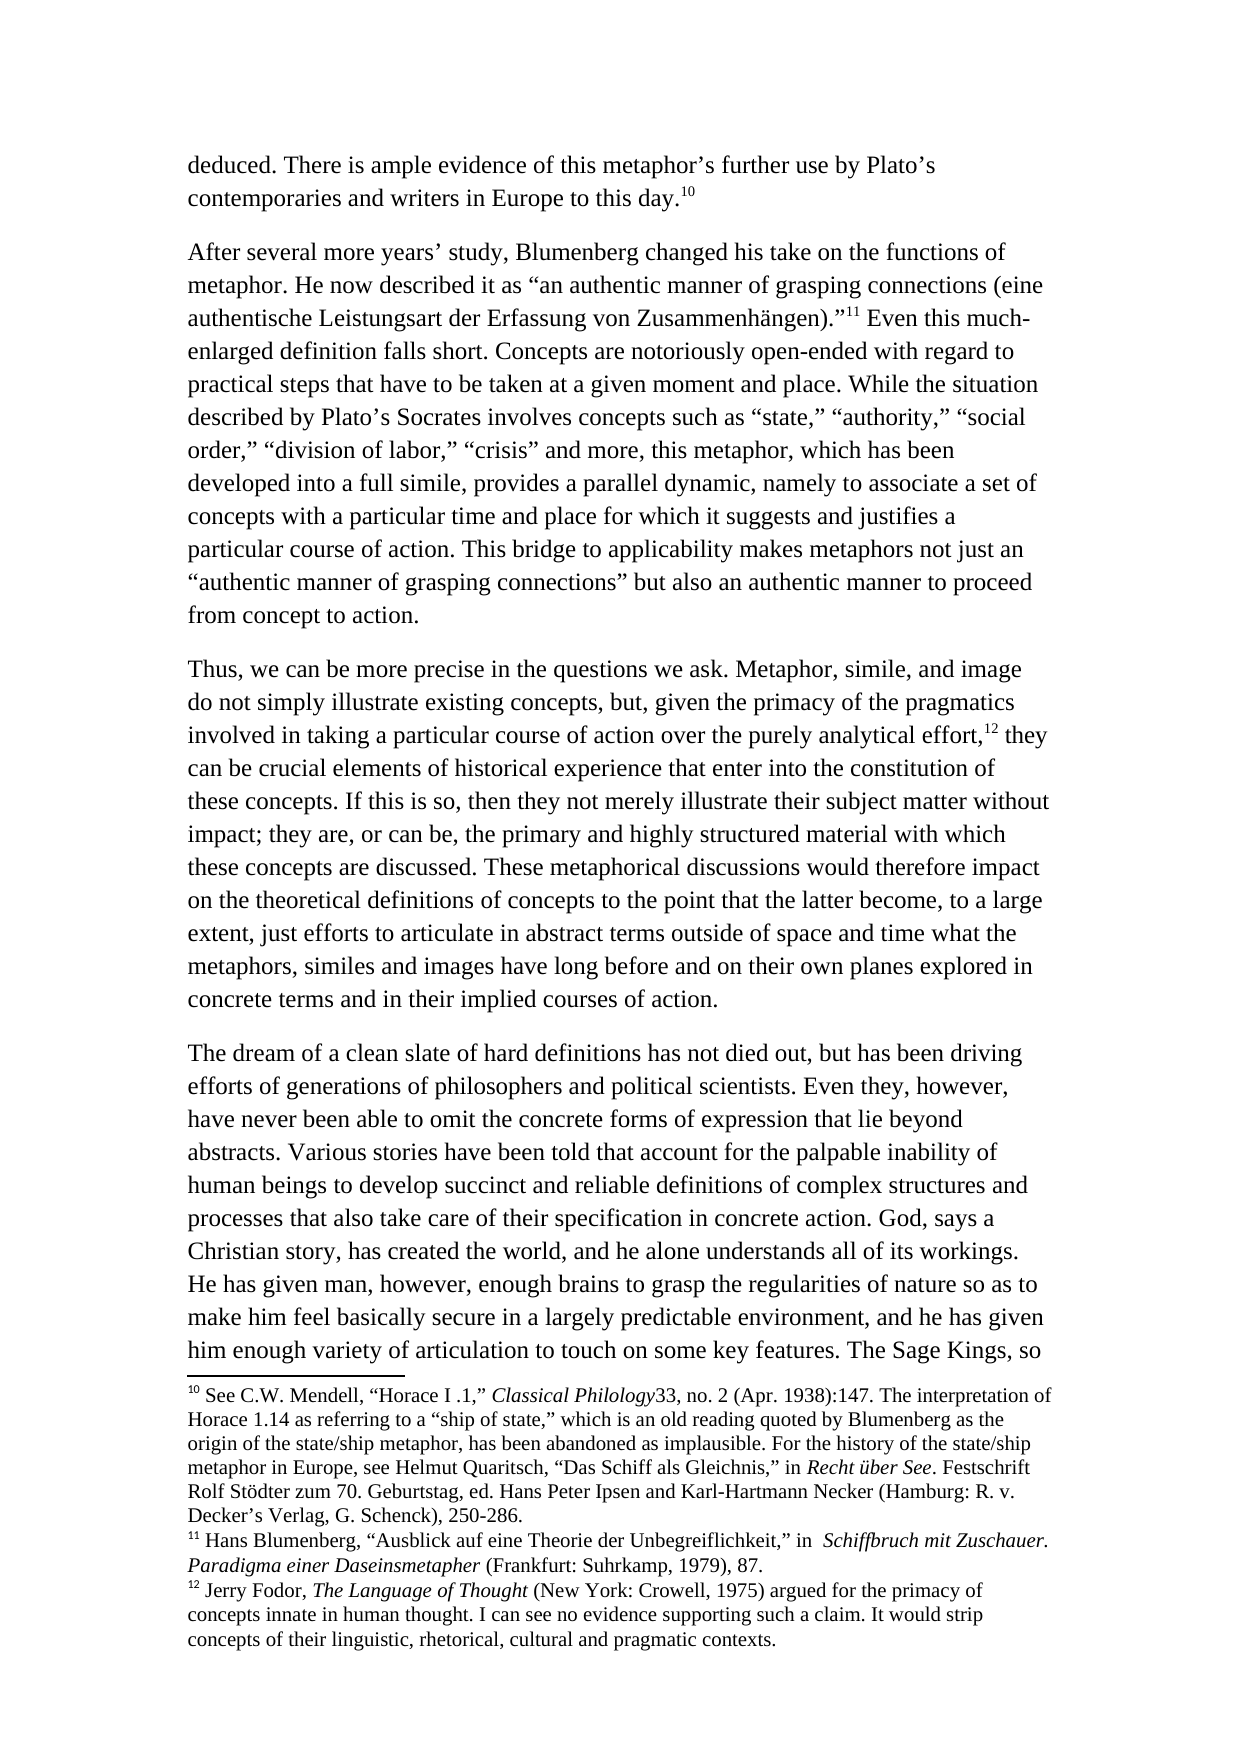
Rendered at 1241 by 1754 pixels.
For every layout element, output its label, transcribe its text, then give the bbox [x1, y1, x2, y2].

text Thus, we can be more precise in the questions we ask. Metaphor, simile, and image do not simply illustrate existing concepts, but, given the primacy of the pragmatics involved in taking a particular course of action over the purely analytical effort, they can be crucial elements of historical experience that enter into the constitution of these concepts. If this is so, then they not merely illustrate their subject matter without impact; they are, or can be, the primary and highly structured material with which these concepts are discussed. These metaphorical discussions would therefore impact on the theoretical definitions of concepts to the point that the latter become, to a large extent, just efforts to articulate in abstract terms outside of space and time what the metaphors, similes and images have long before and on their own planes explored in concrete terms and in their implied courses of action. [187, 654, 1053, 1013]
text The available evidence does not support this claim. When in Book VI of Plato‘s Republic Socrates tries to convince an interlocutor of a polis’ absolute need for a qualified leader, Socrates claims he can make his argument “only with the help of a parable.” He then proceeds to show that a ship is doomed if everybody on that ship claims to be qualified to steer and struggles for control. Only a qualified navigator, who stands in metaphorically for the philosopher-king, will secure safe passage. Socrates underlines the crucial role of metaphor to produce an environment where not only a complex structure becomes understandable, but practical conclusions can be deduced. There is ample evidence of this metaphor’s further use by Plato’s contemporaries and writers in Europe to this day. [187, 150, 1053, 212]
text After several more years’ study, Blumenberg changed his take on the functions of metaphor. He now described it as “an authentic manner of grasping connections (eine authentische Leistungsart der Erfassung von Zusammenhängen).” Even this much-enlarged definition falls short. Concepts are notoriously open-ended with regard to practical steps that have to be taken at a given moment and place. While the situation described by Plato’s Socrates involves concepts such as “state,” “authority,” “social order,” “division of labor,” “crisis” and more, this metaphor, which has been developed into a full simile, provides a parallel dynamic, namely to associate a set of concepts with a particular time and place for which it suggests and justifies a particular course of action. This bridge to applicability makes metaphors not just an “authentic manner of grasping connections” but also an authentic manner to proceed from concept to action. [187, 237, 1053, 629]
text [187, 1038, 1053, 1364]
